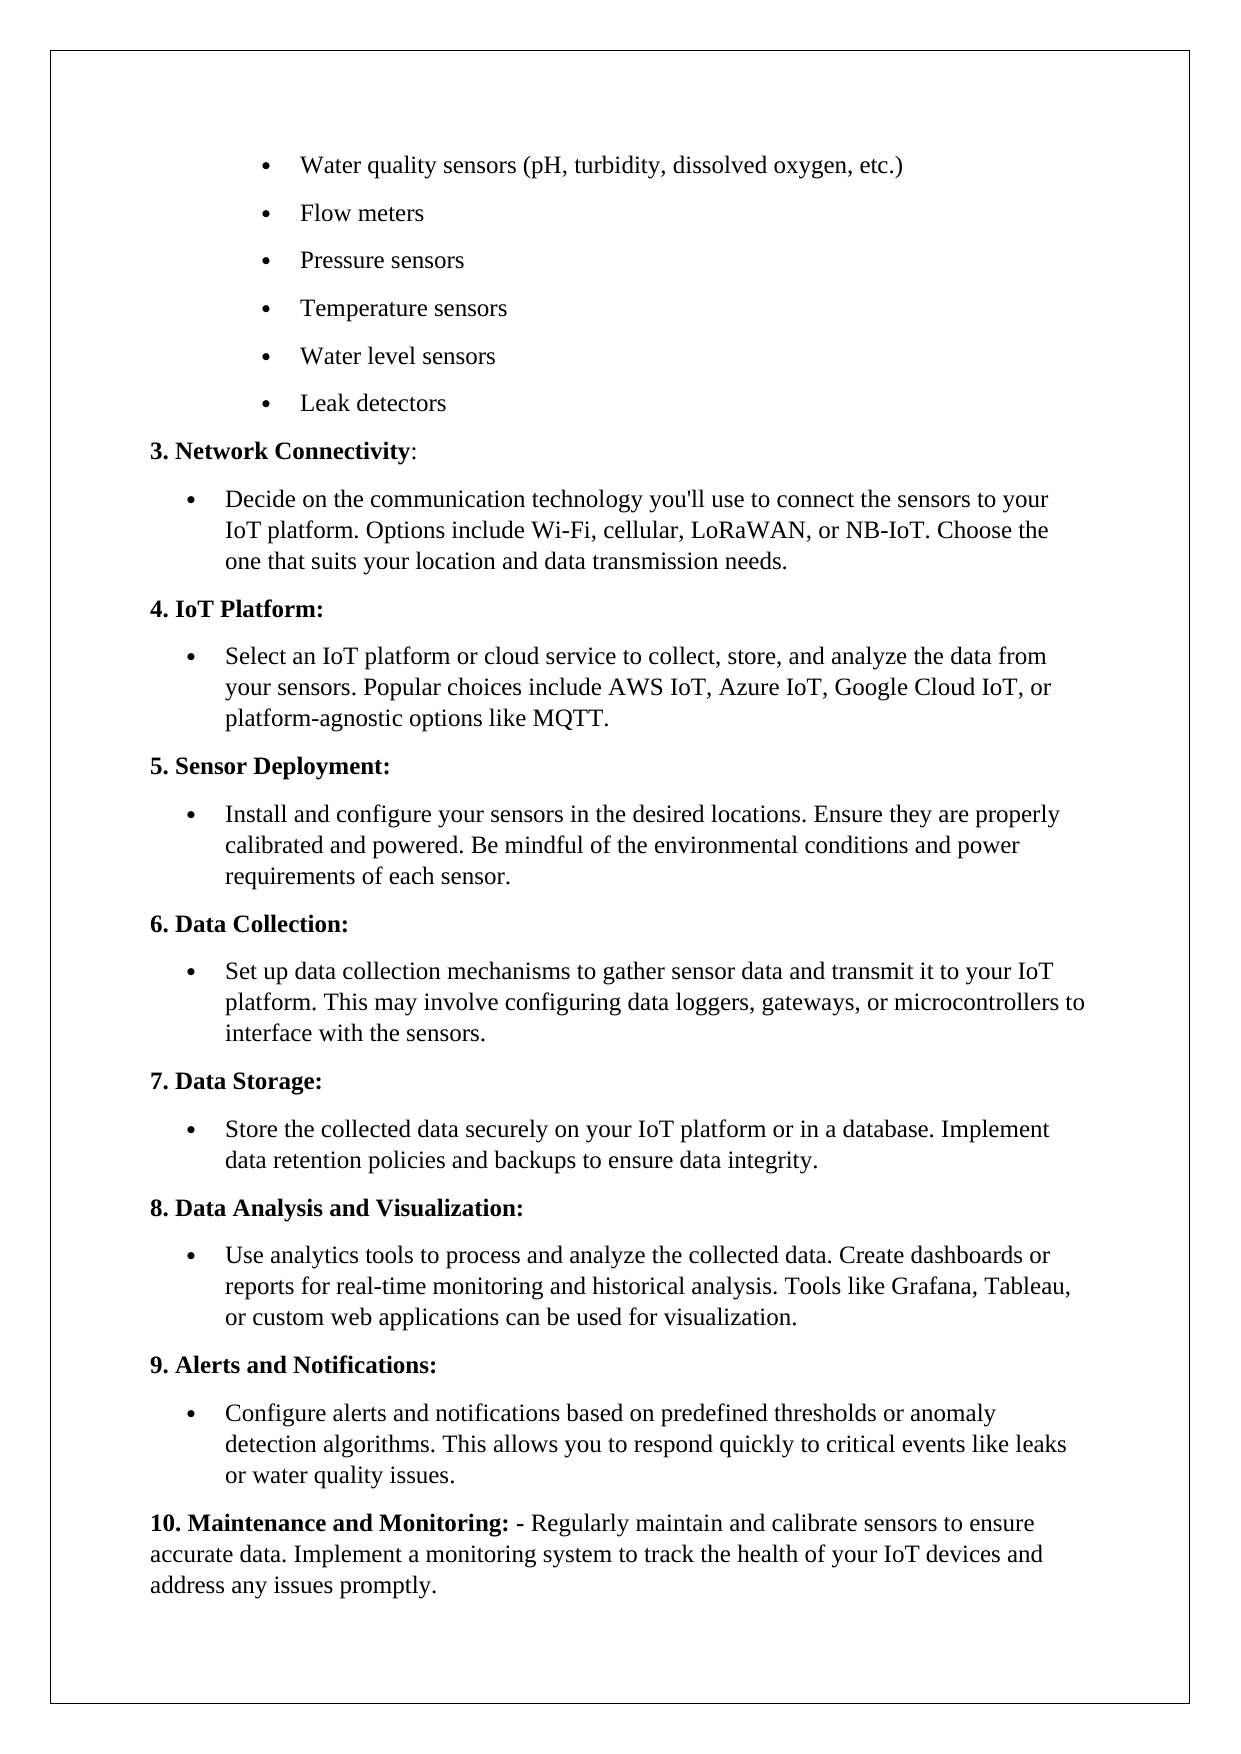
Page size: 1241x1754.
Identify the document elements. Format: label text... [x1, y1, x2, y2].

list Temperature sensors [262, 293, 1090, 322]
list Set up data collection mechanisms to gather sensor data and transmit it to your IoT platform. This may involve configuring data loggers, gateways, or microcontrollers to interface with the sensors. [187, 956, 1090, 1047]
list Select an IoT platform or cloud service to collect, store, and analyze the data from your sensors. Popular choices include AWS IoT, Azure IoT, Google Cloud IoT, or platform-agnostic options like MQTT. [187, 641, 1090, 732]
list Store the collected data securely on your IoT platform or in a database. Implement data retention policies and backups to ensure data integrity. [187, 1114, 1090, 1174]
text 10. Maintenance and Monitoring: - Regularly maintain and calibrate sensors to ensure accurate data. Implement a monitoring system to track the health of your IoT devices and address any issues promptly. [150, 1508, 1090, 1598]
text 4. IoT Platform: [150, 594, 1090, 622]
list Water quality sensors (pH, turbidity, dissolved oxygen, etc.) [262, 150, 1090, 179]
text 6. Data Collection: [150, 909, 1090, 937]
list Pressure sensors [262, 245, 1090, 274]
list Leak detectors [262, 388, 1090, 417]
text 5. Sensor Deployment: [150, 751, 1090, 780]
text 8. Data Analysis and Visualization: [150, 1193, 1090, 1221]
list Flow meters [262, 198, 1090, 226]
text 3. Network Connectivity: [150, 436, 1090, 465]
list Install and configure your sensors in the desired locations. Ensure they are properly calibrated and powered. Be mindful of the environmental conditions and power requirements of each sensor. [187, 799, 1090, 890]
text 9. Alerts and Notifications: [150, 1350, 1090, 1379]
list Water level sensors [262, 341, 1090, 369]
text 7. Data Storage: [150, 1066, 1090, 1095]
list Configure alerts and notifications based on predefined thresholds or anomaly detection algorithms. This allows you to respond quickly to critical events like leaks or water quality issues. [187, 1398, 1090, 1489]
list Decide on the communication technology you'll use to connect the sensors to your IoT platform. Options include Wi-Fi, cellular, LoRaWAN, or NB-IoT. Choose the one that suits your location and data transmission needs. [187, 484, 1090, 575]
list Use analytics tools to process and analyze the collected data. Create dashboards or reports for real-time monitoring and historical analysis. Tools like Grafana, Tableau, or custom web applications can be used for visualization. [187, 1240, 1090, 1331]
